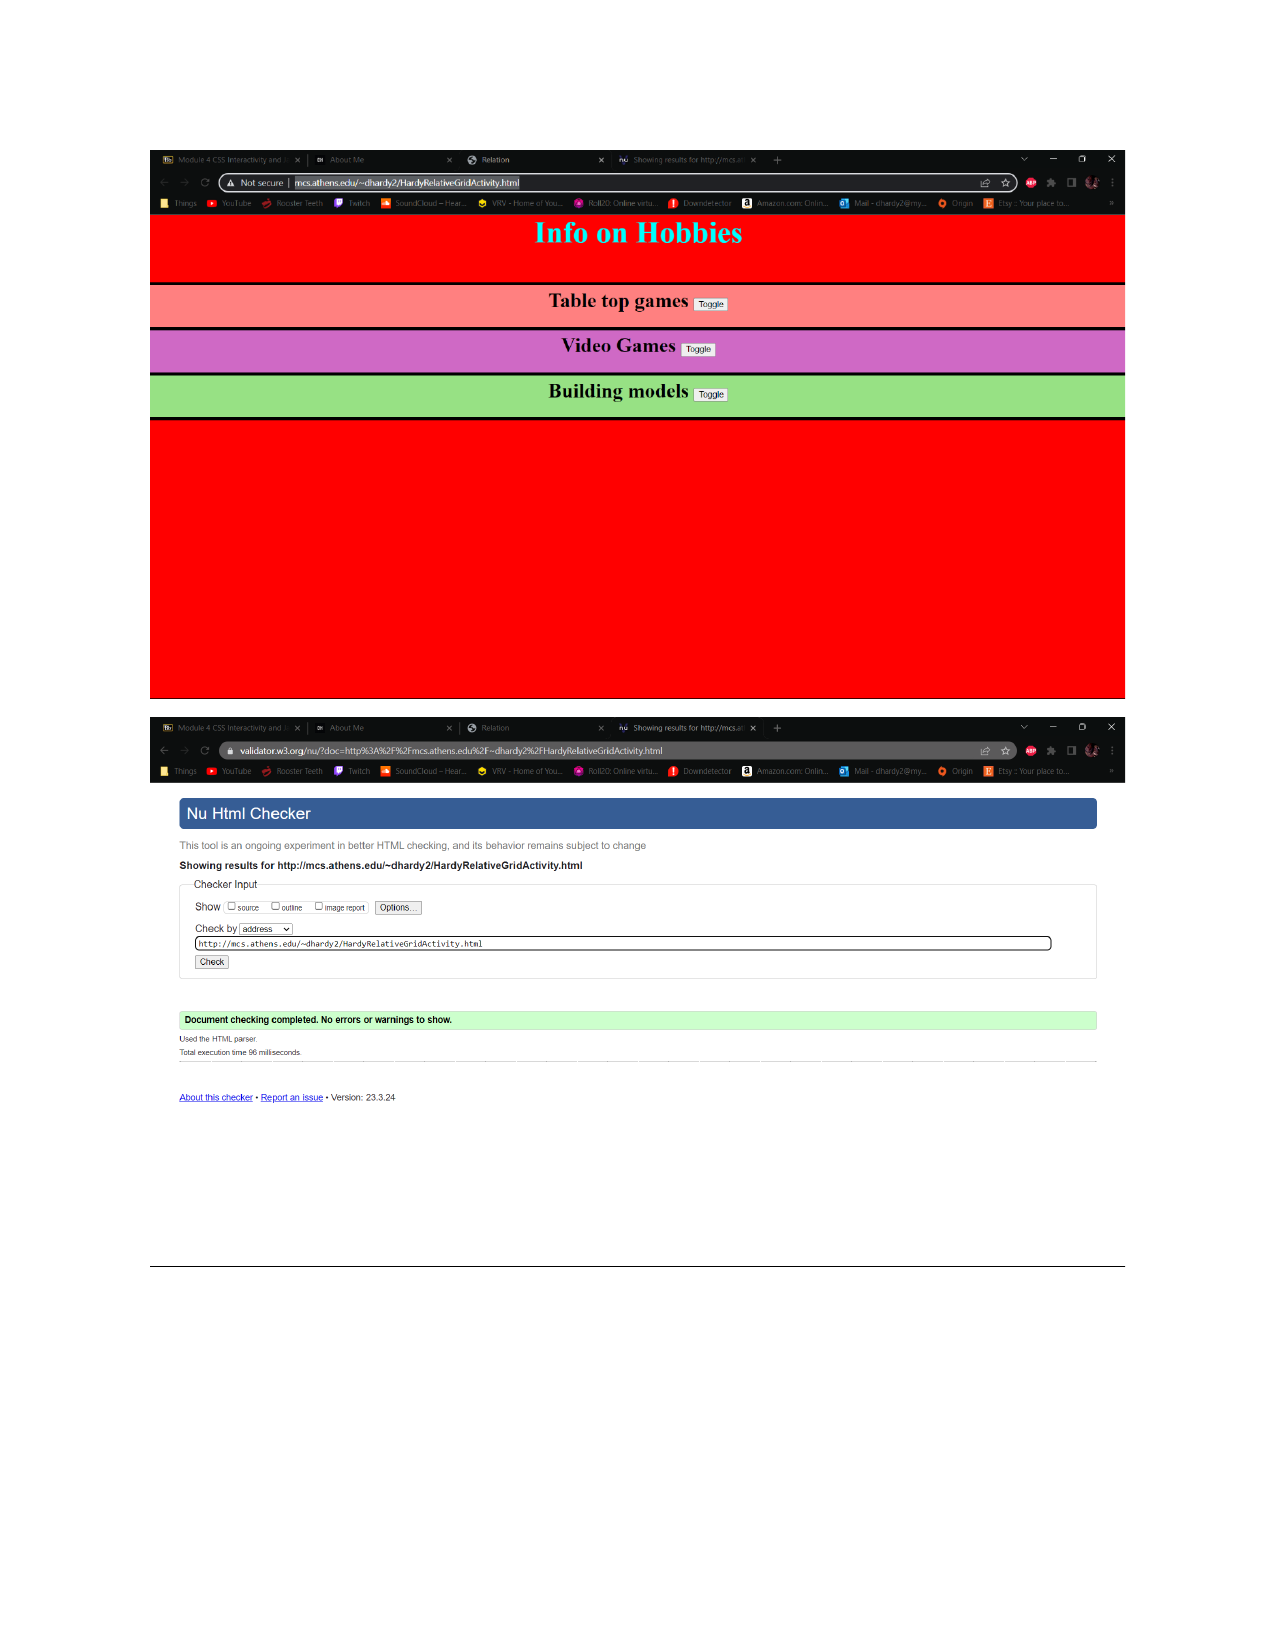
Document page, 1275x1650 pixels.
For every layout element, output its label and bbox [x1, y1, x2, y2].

picture [150, 717, 1125, 1267]
picture [150, 150, 1125, 699]
